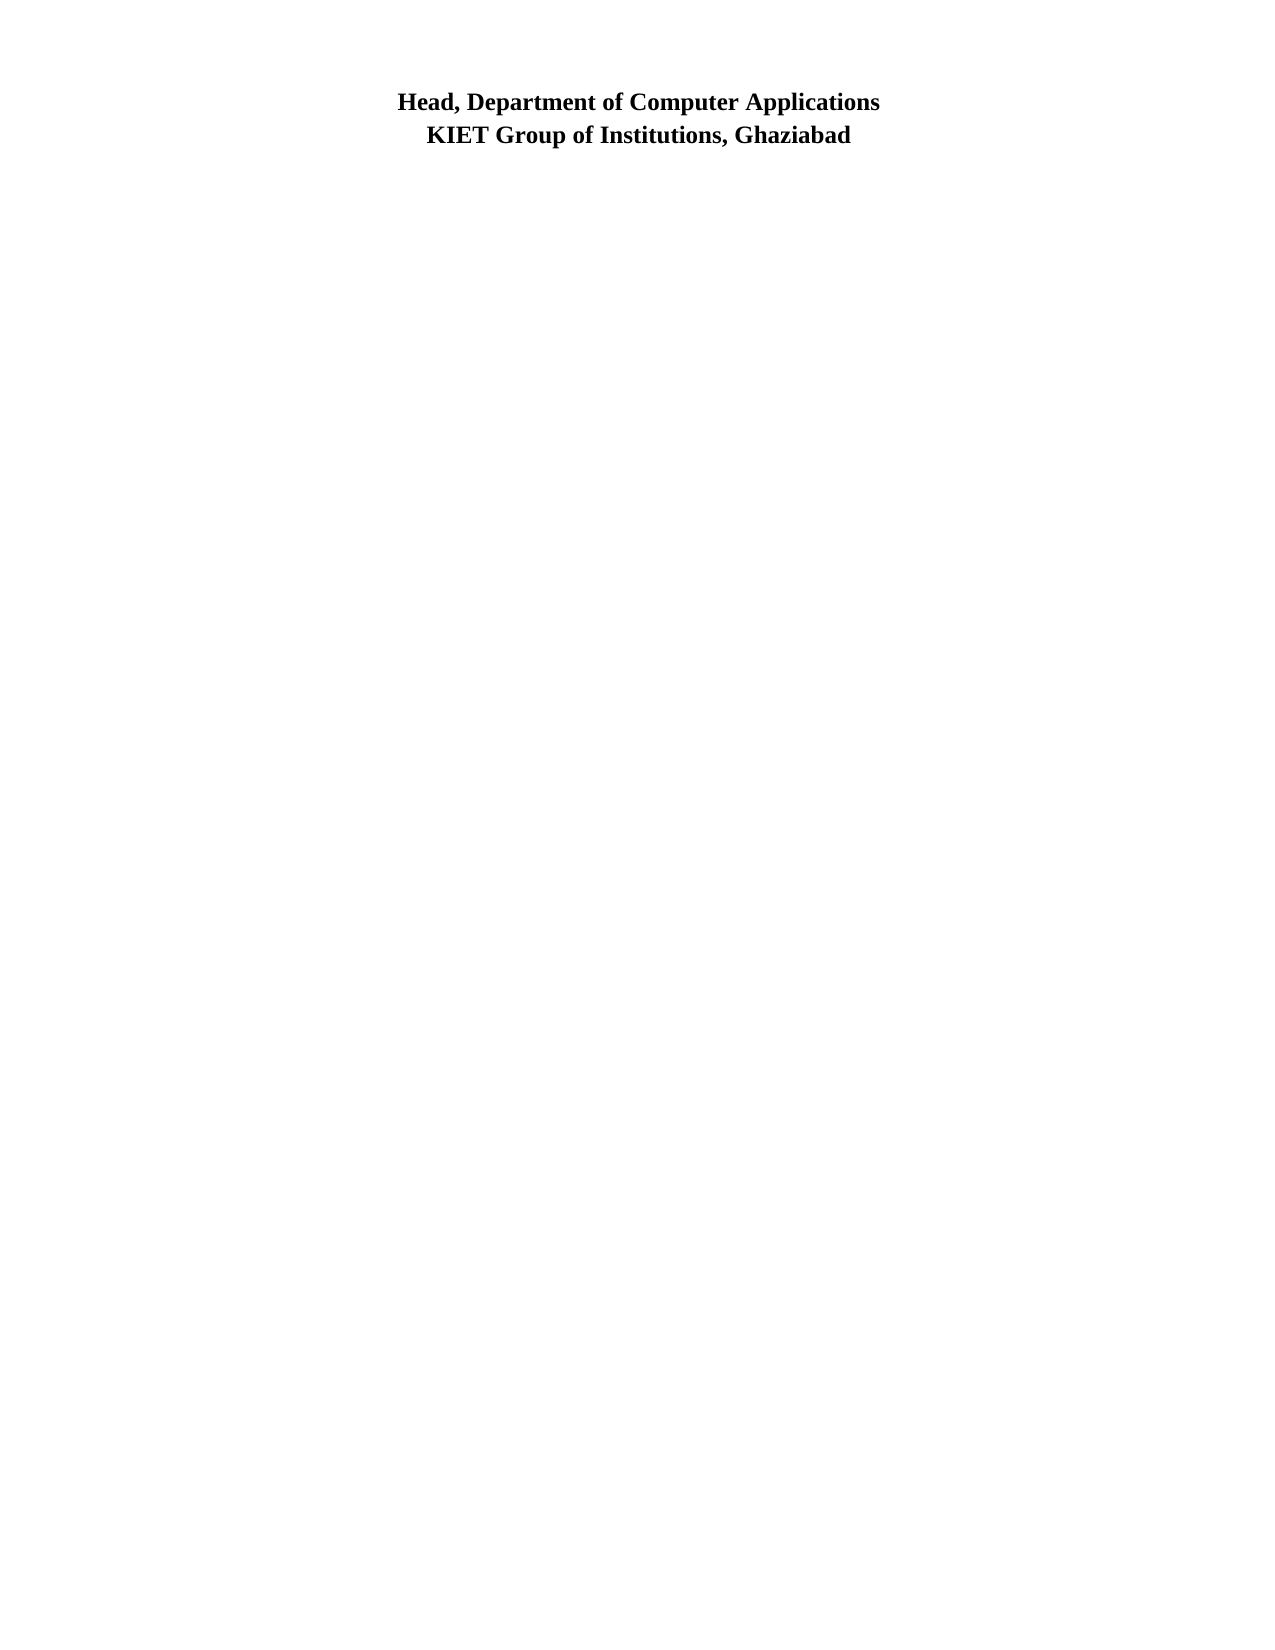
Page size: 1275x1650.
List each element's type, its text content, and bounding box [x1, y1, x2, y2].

text Head, Department of Computer Applications KIET Group of Institutions, Ghaziabad [392, 87, 886, 149]
